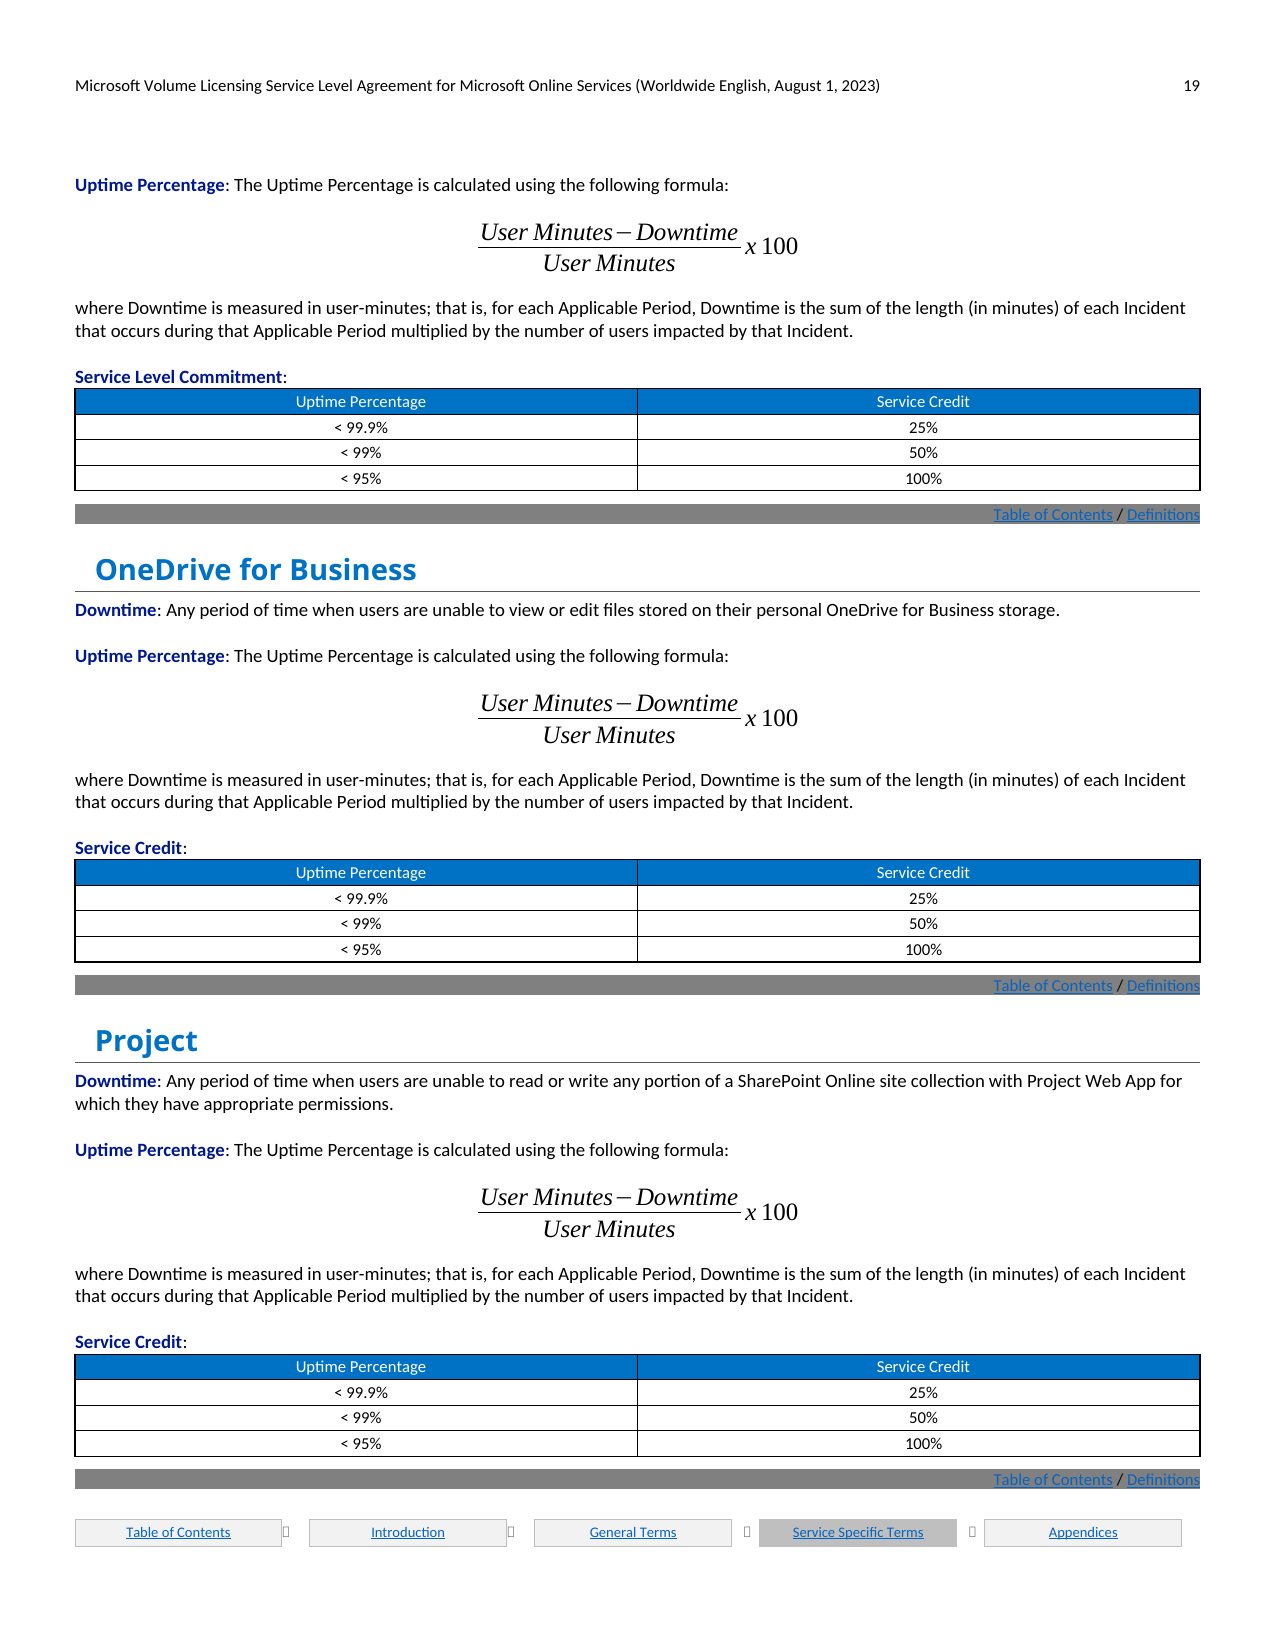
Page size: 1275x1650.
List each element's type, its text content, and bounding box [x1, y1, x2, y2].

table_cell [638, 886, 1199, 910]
list Service Credit: [75, 1331, 1200, 1353]
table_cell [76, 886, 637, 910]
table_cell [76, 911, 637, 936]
list Uptime Percentage: The Uptime Percentage is calculated using the following formula: [75, 173, 1200, 196]
list Uptime Percentage: The Uptime Percentage is calculated using the following formula: [75, 644, 1200, 667]
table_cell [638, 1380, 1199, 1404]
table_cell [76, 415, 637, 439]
list Table of Contents / Definitions [75, 975, 1200, 995]
list Table of Contents / Definitions [75, 504, 1200, 524]
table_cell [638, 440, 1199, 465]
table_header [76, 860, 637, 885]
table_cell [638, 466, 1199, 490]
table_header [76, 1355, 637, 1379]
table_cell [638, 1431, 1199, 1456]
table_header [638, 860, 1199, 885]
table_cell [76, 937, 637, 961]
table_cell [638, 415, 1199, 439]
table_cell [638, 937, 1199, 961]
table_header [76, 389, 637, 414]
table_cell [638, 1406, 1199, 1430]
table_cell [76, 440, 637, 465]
list Service Credit: [75, 836, 1200, 859]
subtitle Project [75, 1020, 1200, 1062]
list Downtime: Any period of time when users are unable to view or edit files stored on their personal OneDrive for Business storage. [75, 598, 1200, 621]
list Uptime Percentage: The Uptime Percentage is calculated using the following formula: [75, 1138, 1200, 1161]
subtitle OneDrive for Business [75, 549, 1200, 591]
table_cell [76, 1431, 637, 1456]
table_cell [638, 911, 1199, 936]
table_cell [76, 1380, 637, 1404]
list Downtime: Any period of time when users are unable to read or write any portion of a SharePoint Online site collection with Project Web App for which they have appropriate permissions. [75, 1069, 1200, 1115]
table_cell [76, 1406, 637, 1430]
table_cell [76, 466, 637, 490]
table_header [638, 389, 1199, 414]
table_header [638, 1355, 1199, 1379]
list Service Level Commitment: [75, 365, 1200, 388]
list Table of Contents / Definitions [75, 1469, 1200, 1489]
